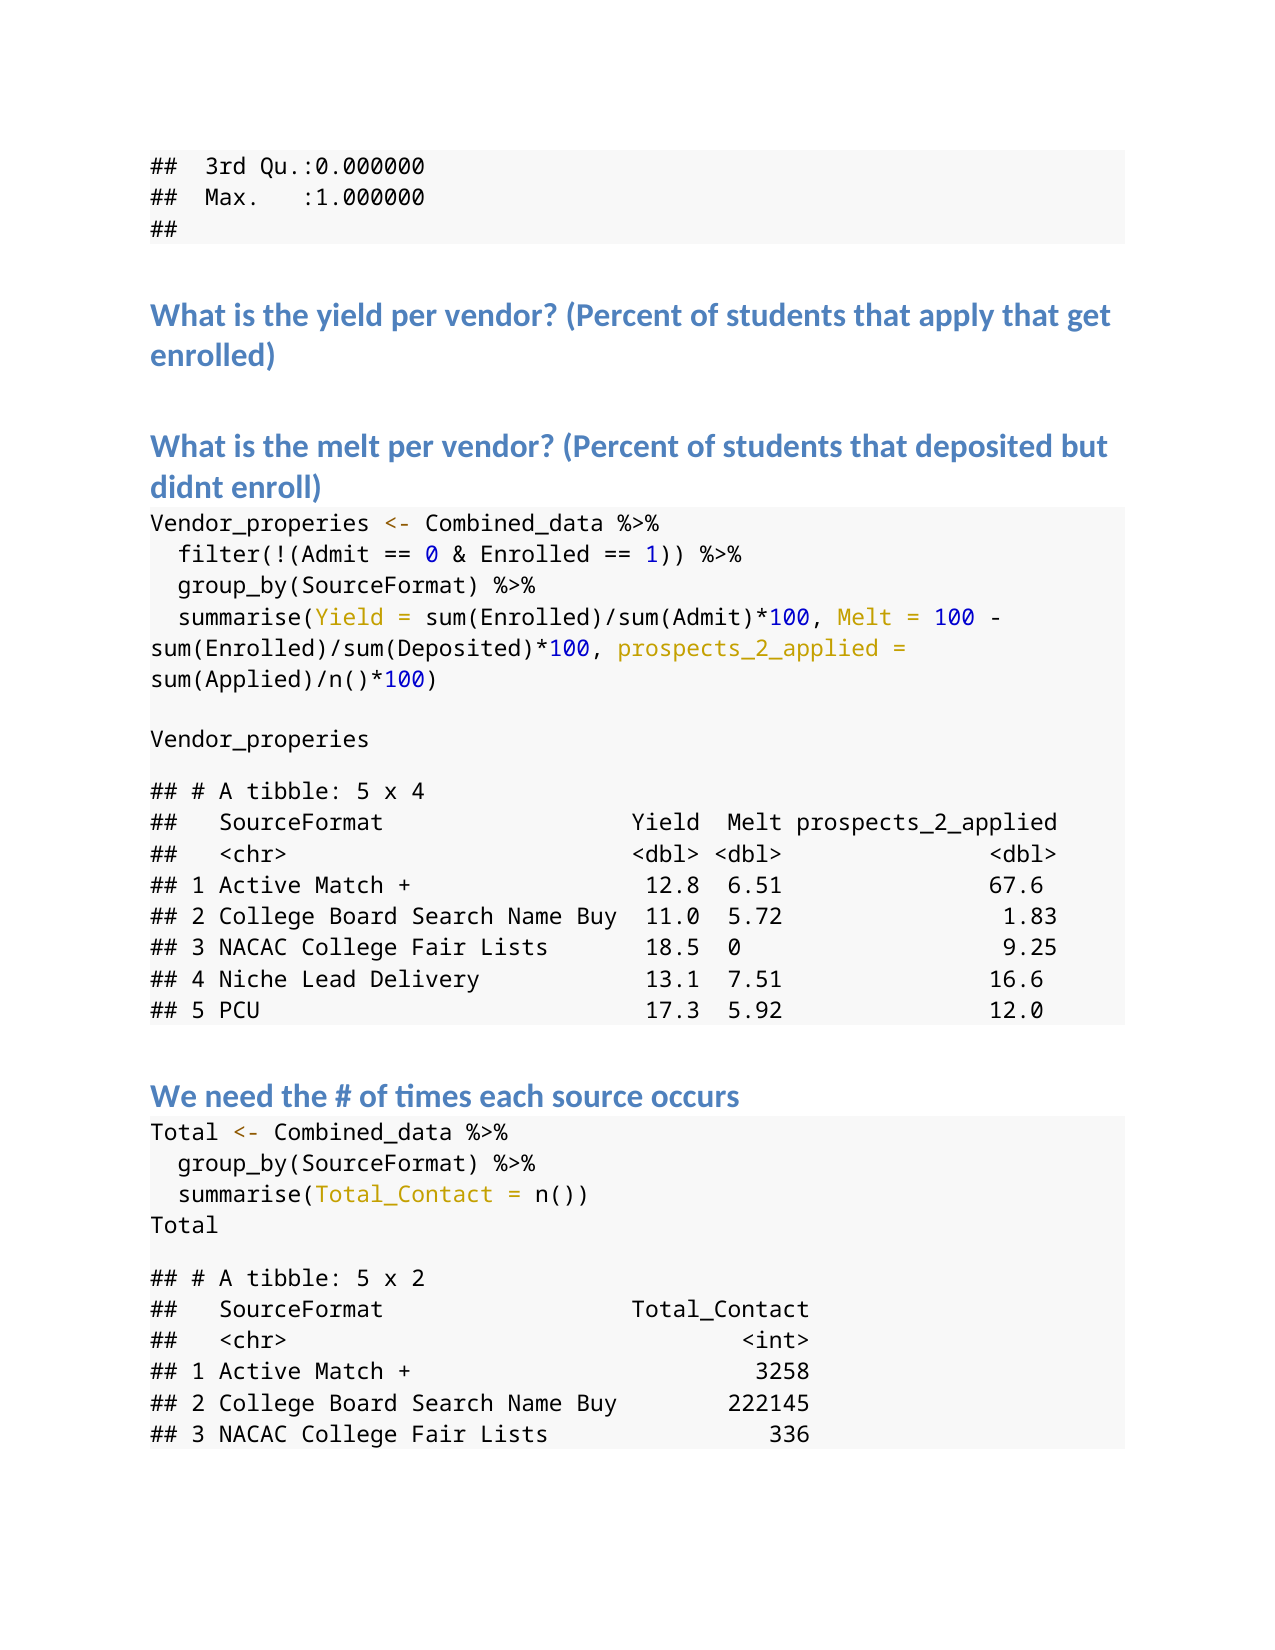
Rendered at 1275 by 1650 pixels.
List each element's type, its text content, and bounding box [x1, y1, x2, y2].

text Total <- Combined_data %>% group_by(SourceFormat) %>% summarise(Total_Contact = n()) Total [150, 1116, 1125, 1241]
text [150, 150, 1125, 244]
subtitle What is the yield per vendor? (Percent of students that apply that get enrolled) [150, 294, 1125, 375]
subtitle We need the # of times each source occurs [150, 1075, 1125, 1116]
text Vendor_properies <- Combined_data %>% filter(!(Admit == 0 & Enrolled == 1)) %>% group_by(SourceFormat) %>% summarise(Yield = sum(Enrolled)/sum(Admit)*100, Melt = 100 - sum(Enrolled)/sum(Deposited)*100, prospects_2_applied = sum(Applied)/n()*100) Vendor_properies [150, 507, 1125, 754]
text ## # A tibble: 5 x 4 ## SourceFormat Yield Melt prospects_2_applied ## <chr> <dbl> <dbl> <dbl> ## 1 Active Match + 12.8 6.51 67.6 ## 2 College Board Search Name Buy 11.0 5.72 1.83 ## 3 NACAC College Fair Lists 18.5 0 9.25 ## 4 Niche Lead Delivery 13.1 7.51 16.6 ## 5 PCU 17.3 5.92 12.0 [150, 775, 1125, 1025]
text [150, 1262, 1125, 1449]
subtitle What is the melt per vendor? (Percent of students that deposited but didnt enroll) [150, 425, 1125, 507]
